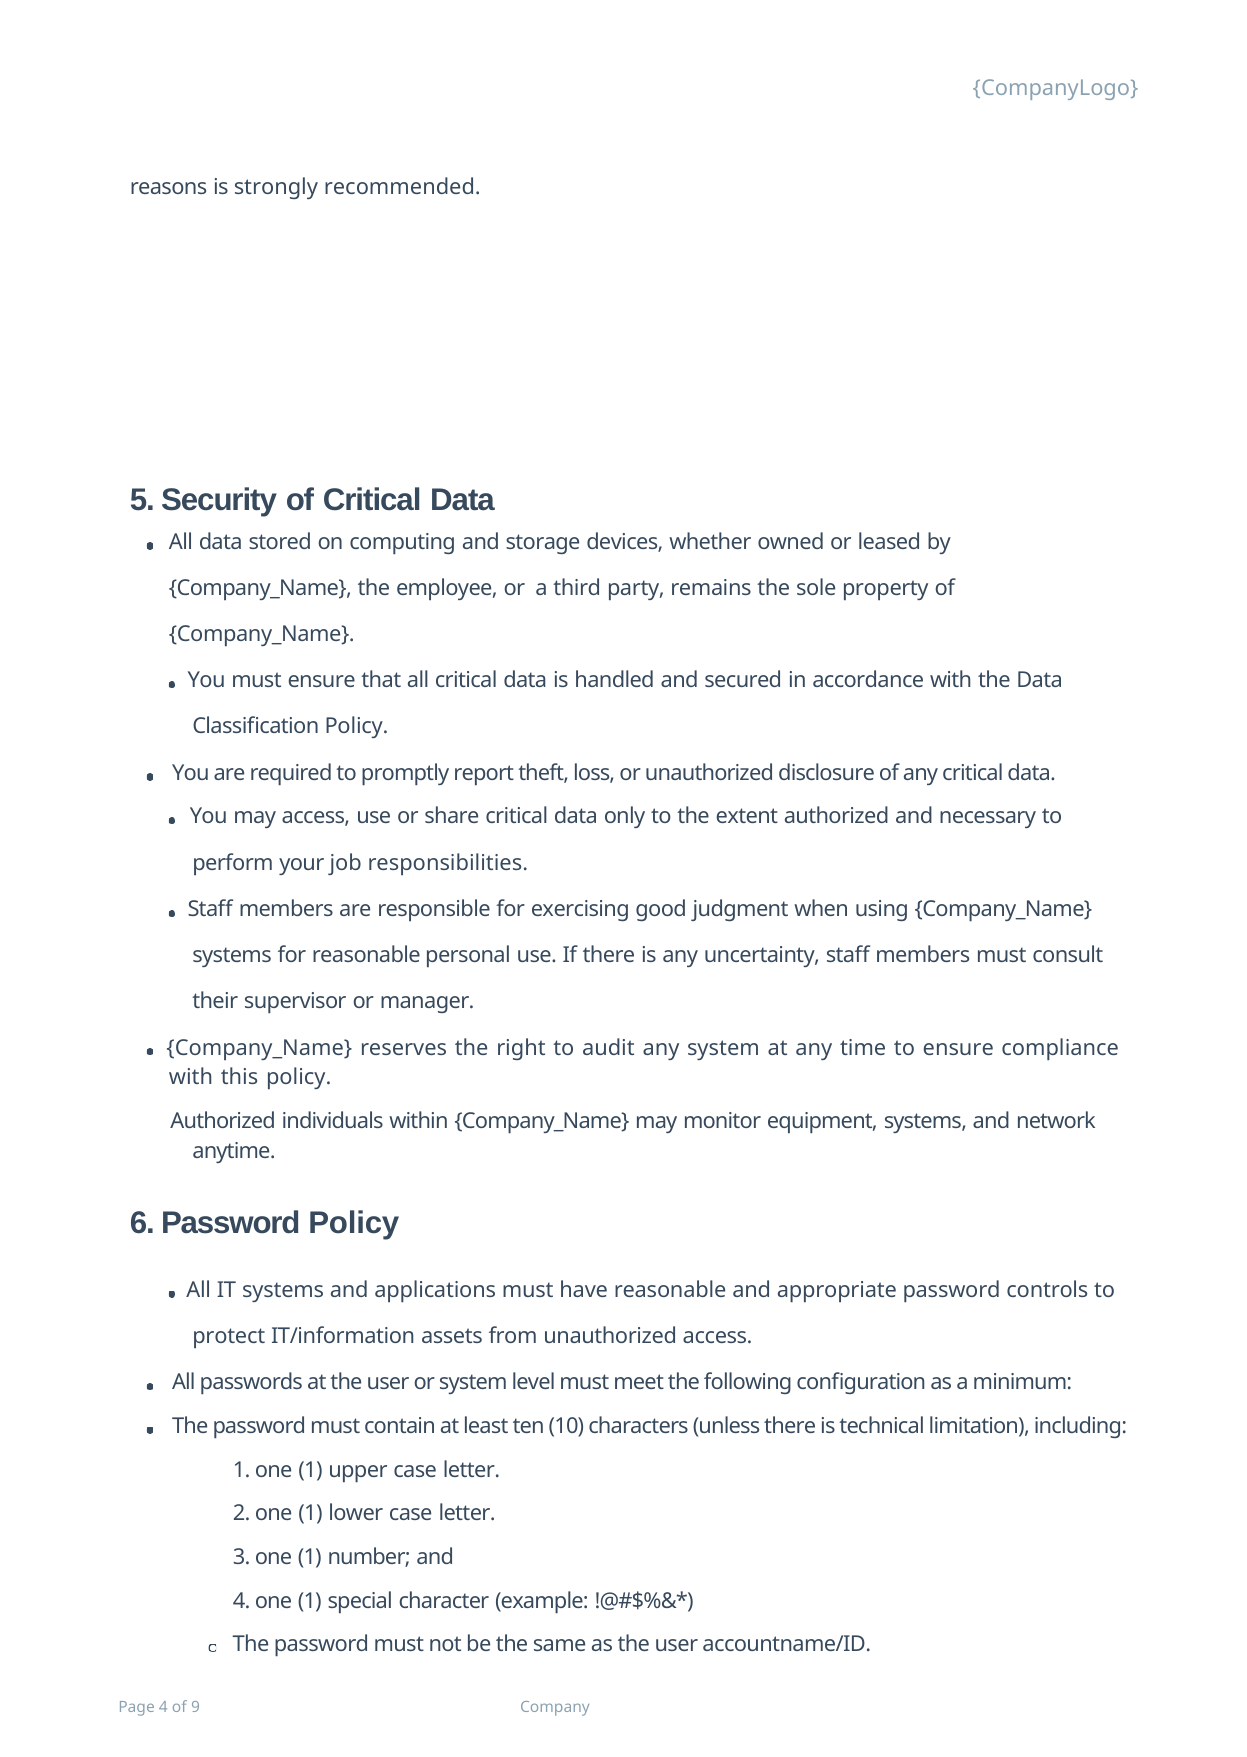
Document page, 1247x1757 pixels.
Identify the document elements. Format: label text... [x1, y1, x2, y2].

picture [208, 1644, 217, 1652]
text All data stored on computing and storage devices, whether owned or leased by {Company_Name}, the employee, or a third party, remains the sole property of {Company_Name}. [147, 526, 1118, 648]
text All IT systems and applications must have reasonable and appropriate password controls to protect IT/information assets from unauthorized access. [169, 1274, 1129, 1350]
picture [146, 542, 153, 550]
text You may access, use or share critical data only to the extent authorized and necessary to perform your job responsibilities. [169, 800, 1129, 876]
list one (1) upper case letter. [233, 1454, 1129, 1483]
text You must ensure that all critical data is handled and secured in accordance with the Data Classification Policy. [169, 664, 1129, 740]
picture [146, 1427, 153, 1434]
picture [168, 817, 175, 824]
picture [146, 773, 153, 781]
text The password must contain at least ten (10) characters (unless there is technical limitation), including: [147, 1410, 1129, 1440]
picture [168, 1291, 175, 1298]
picture [168, 681, 175, 688]
picture [146, 1048, 153, 1055]
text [108, 171, 1117, 201]
list one (1) lower case letter. [233, 1497, 1129, 1527]
text The password must not be the same as the user accountname/ID. [208, 1628, 1129, 1658]
text Authorized individuals within {Company_Name} may monitor equipment, systems, and network anytime. [170, 1105, 1129, 1164]
subtitle Password Policy [129, 1204, 1129, 1240]
text All passwords at the user or system level must meet the following configuration as a minimum: [147, 1366, 1129, 1396]
list one (1) special character (example: !@#$%&*) [233, 1585, 1129, 1614]
picture [146, 1383, 153, 1390]
text You are required to promptly report theft, loss, or unauthorized disclosure of any critical data. [147, 757, 1129, 787]
list one (1) number; and [233, 1541, 1129, 1571]
picture [168, 910, 175, 917]
text {Company_Name} reserves the right to audit any system at any time to ensure compliance with this policy. [147, 1031, 1129, 1091]
text Staff members are responsible for exercising good judgment when using {Company_Name} systems for reasonable personal use. If there is any uncertainty, staff members must consult their supervisor or manager. [169, 893, 1129, 1015]
subtitle Security of Critical Data [129, 481, 1129, 517]
